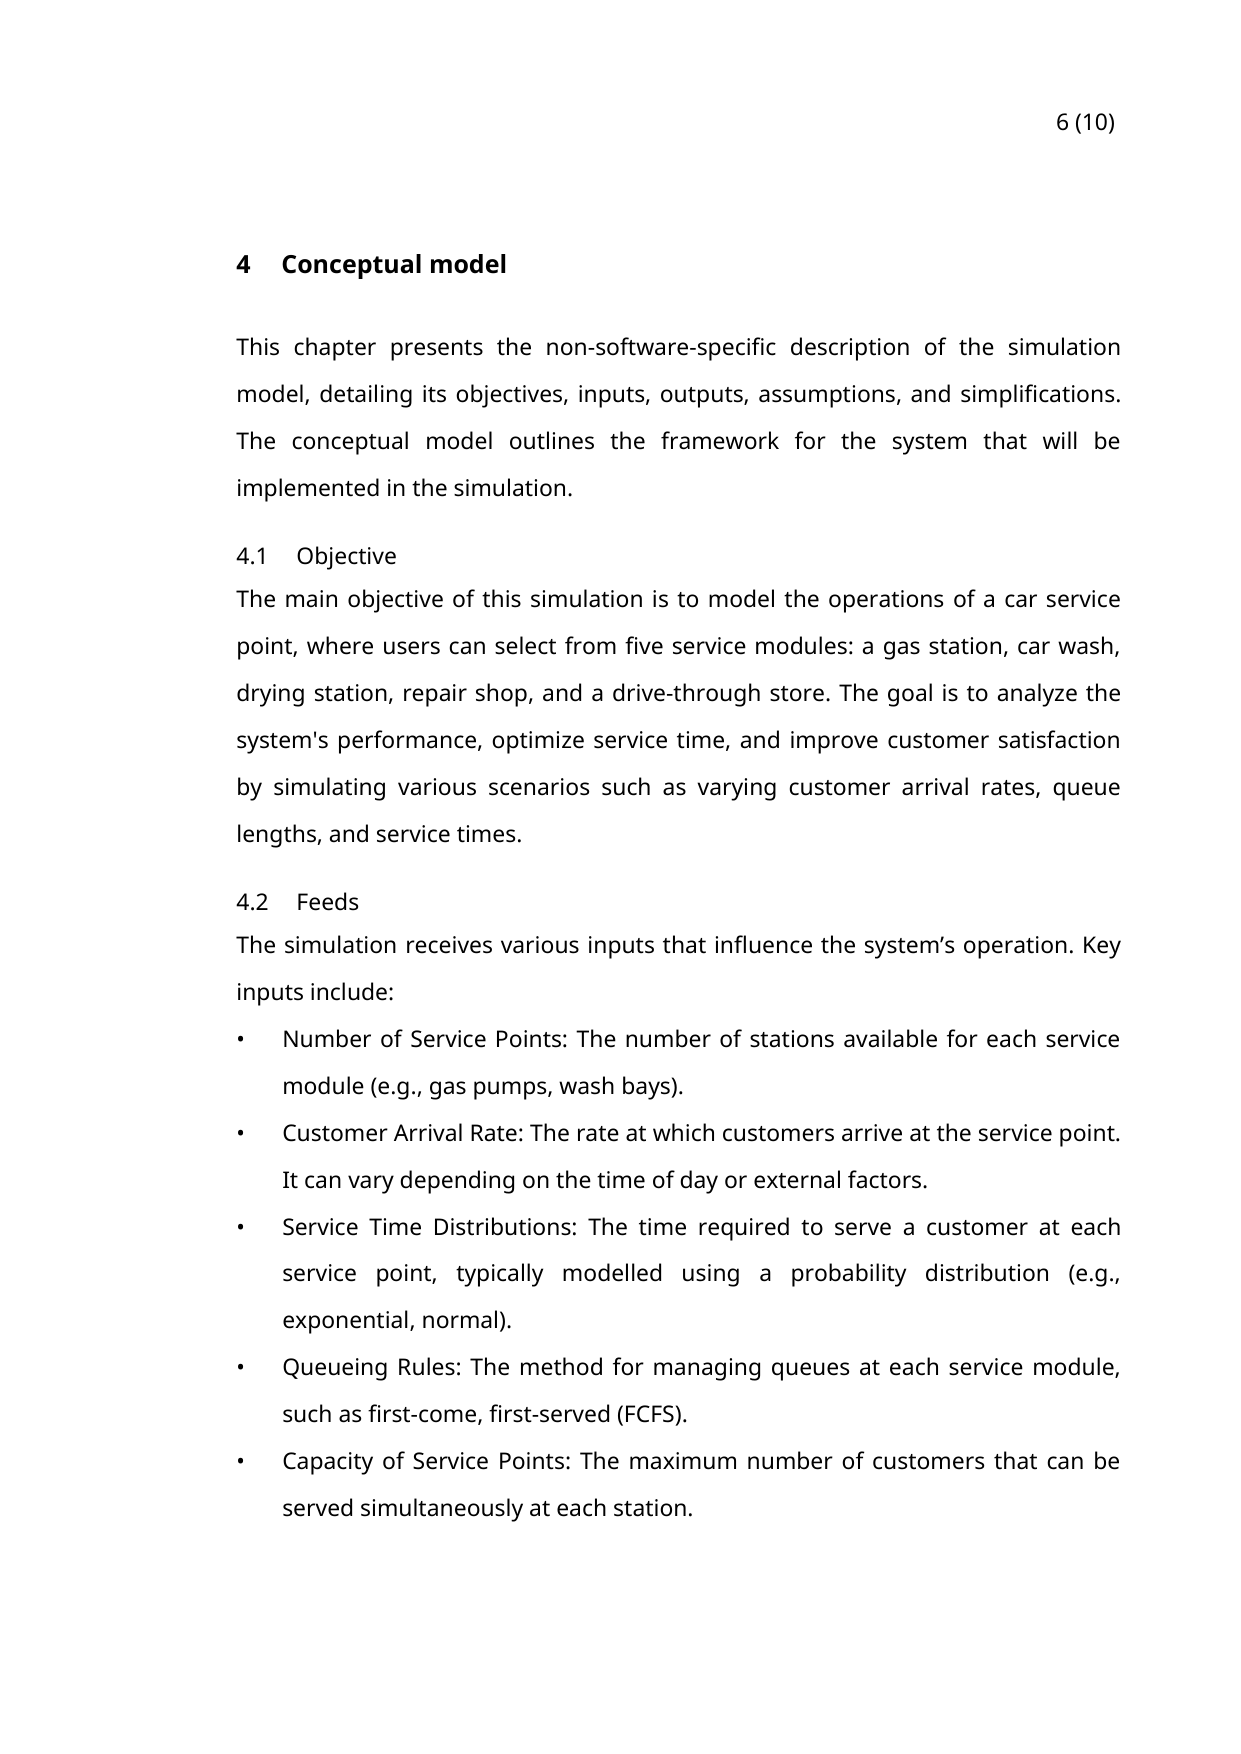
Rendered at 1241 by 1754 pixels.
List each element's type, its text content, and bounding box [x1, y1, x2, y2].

text This chapter presents the non-software-specific description of the simulation model, detailing its objectives, inputs, outputs, assumptions, and simplifications. The conceptual model outlines the framework for the system that will be implemented in the simulation. [236, 331, 1122, 503]
list Capacity of Service Points: The maximum number of customers that can be served simultaneously at each station. [236, 1445, 1122, 1523]
subtitle Conceptual model [236, 247, 1122, 281]
list Queueing Rules: The method for managing queues at each service module, such as first-come, first-served (FCFS). [236, 1351, 1122, 1429]
subtitle Feeds [236, 885, 1122, 917]
text The simulation receives various inputs that influence the system’s operation. Key inputs include: [236, 929, 1122, 1007]
subtitle Objective [236, 539, 1122, 571]
list Service Time Distributions: The time required to serve a customer at each service point, typically modelled using a probability distribution (e.g., exponential, normal). [236, 1210, 1122, 1335]
list Number of Service Points: The number of stations available for each service module (e.g., gas pumps, wash bays). [236, 1023, 1122, 1101]
list Customer Arrival Rate: The rate at which customers arrive at the service point. It can vary depending on the time of day or external factors. [236, 1117, 1122, 1195]
text The main objective of this simulation is to model the operations of a car service point, where users can select from five service modules: a gas station, car wash, drying station, repair shop, and a drive-through store. The goal is to analyze the system's performance, optimize service time, and improve customer satisfaction by simulating various scenarios such as varying customer arrival rates, queue lengths, and service times. [236, 583, 1122, 849]
